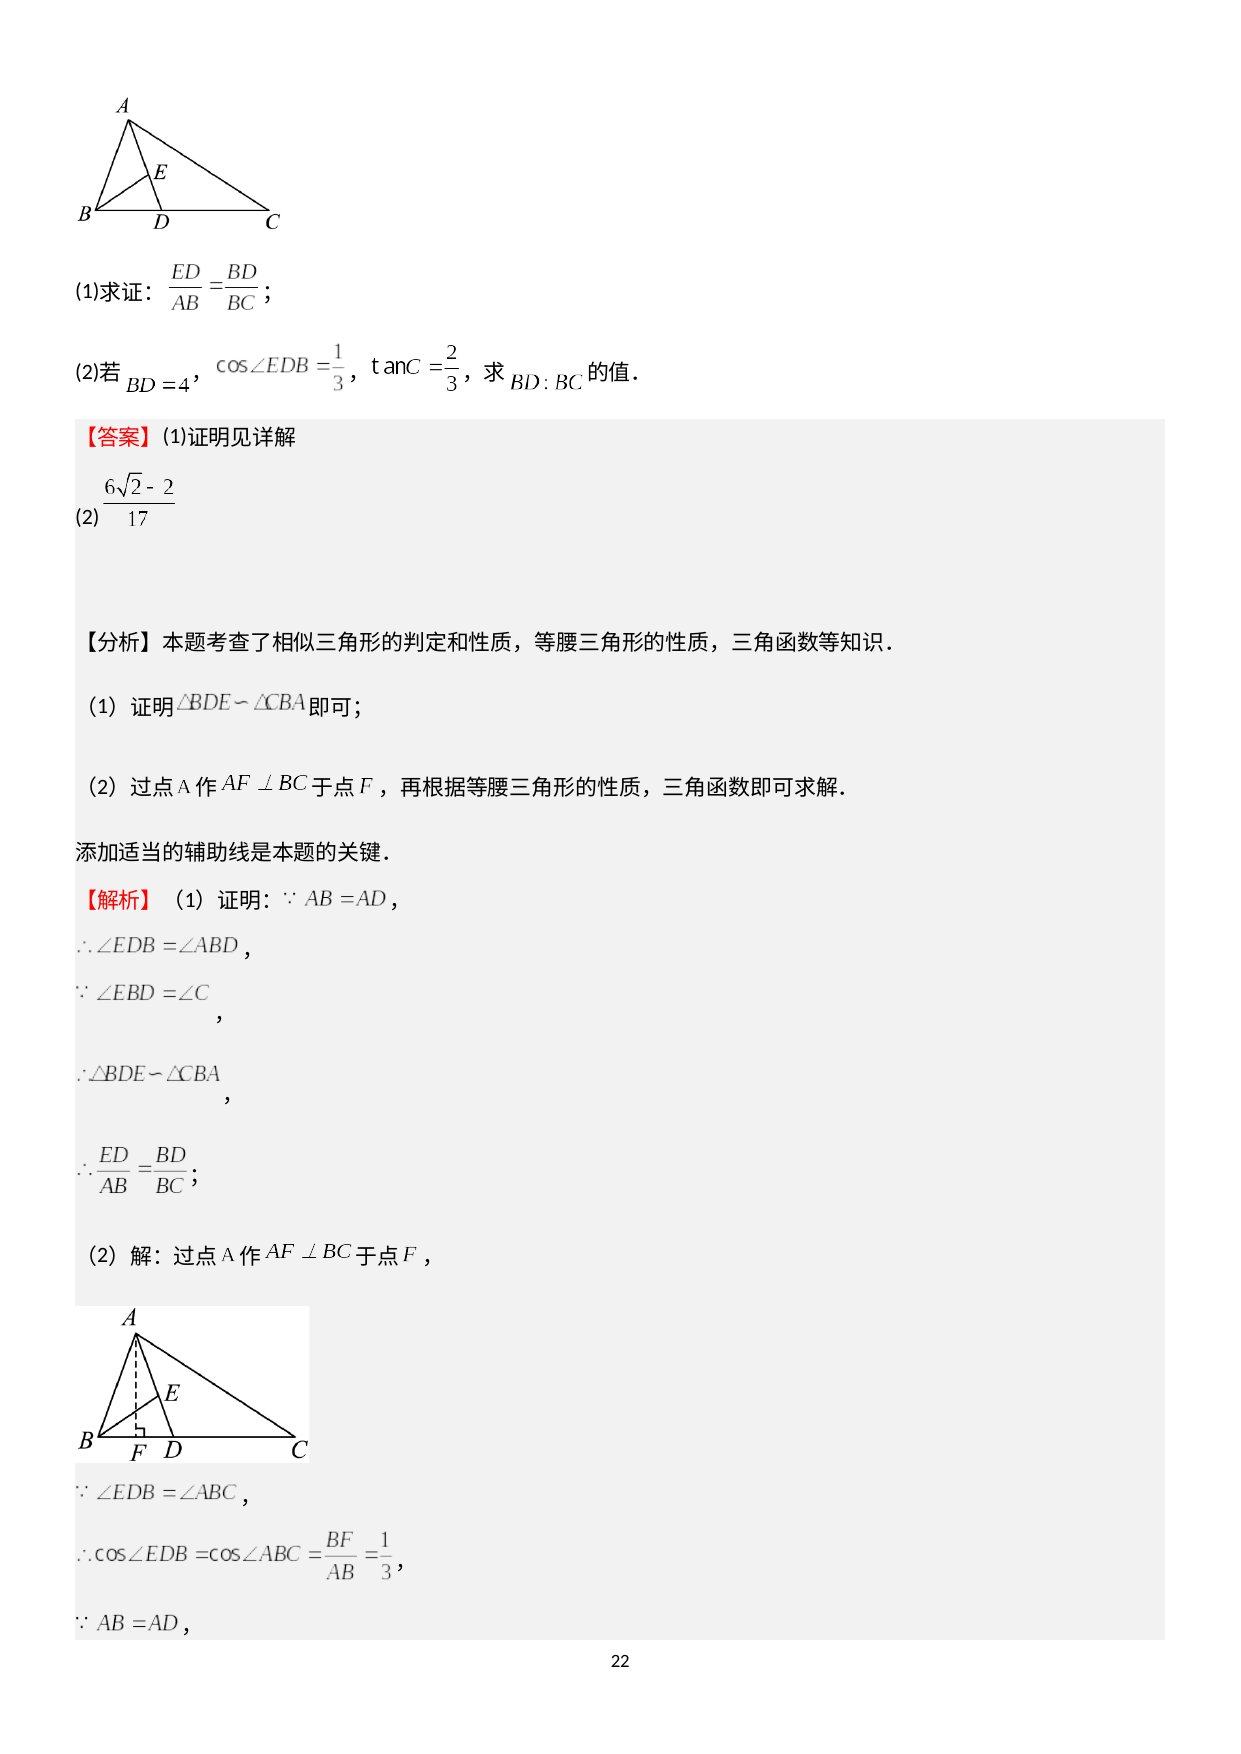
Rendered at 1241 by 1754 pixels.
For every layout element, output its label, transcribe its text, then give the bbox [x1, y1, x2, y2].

text ， [75, 979, 1165, 1044]
text ； [75, 1141, 1165, 1206]
text ， [75, 1479, 1165, 1511]
text ， [75, 1060, 1165, 1125]
text ， [75, 931, 1165, 964]
text （1）证明即可； [75, 673, 1165, 738]
text （2）解：过点作于点， [75, 1222, 1165, 1287]
text (2)若，，，求的值． [75, 339, 1165, 404]
text 添加适当的辅助线是本题的关键． [75, 834, 1165, 867]
text 【答案】(1)证明见详解 [75, 419, 1165, 452]
text 【解析】（1）证明：， [75, 883, 1165, 915]
text （2）过点作于点，再根据等腰三角形的性质，三角函数即可求解． [75, 754, 1165, 819]
text (2) [75, 468, 1165, 565]
text (1)求证：； [75, 258, 1165, 323]
text ， [75, 1608, 1165, 1640]
text ， [75, 1527, 1165, 1592]
picture [75, 1306, 310, 1463]
picture [75, 96, 282, 231]
text 【分析】本题考查了相似三角形的判定和性质，等腰三角形的性质，三角函数等知识． [75, 624, 1165, 657]
